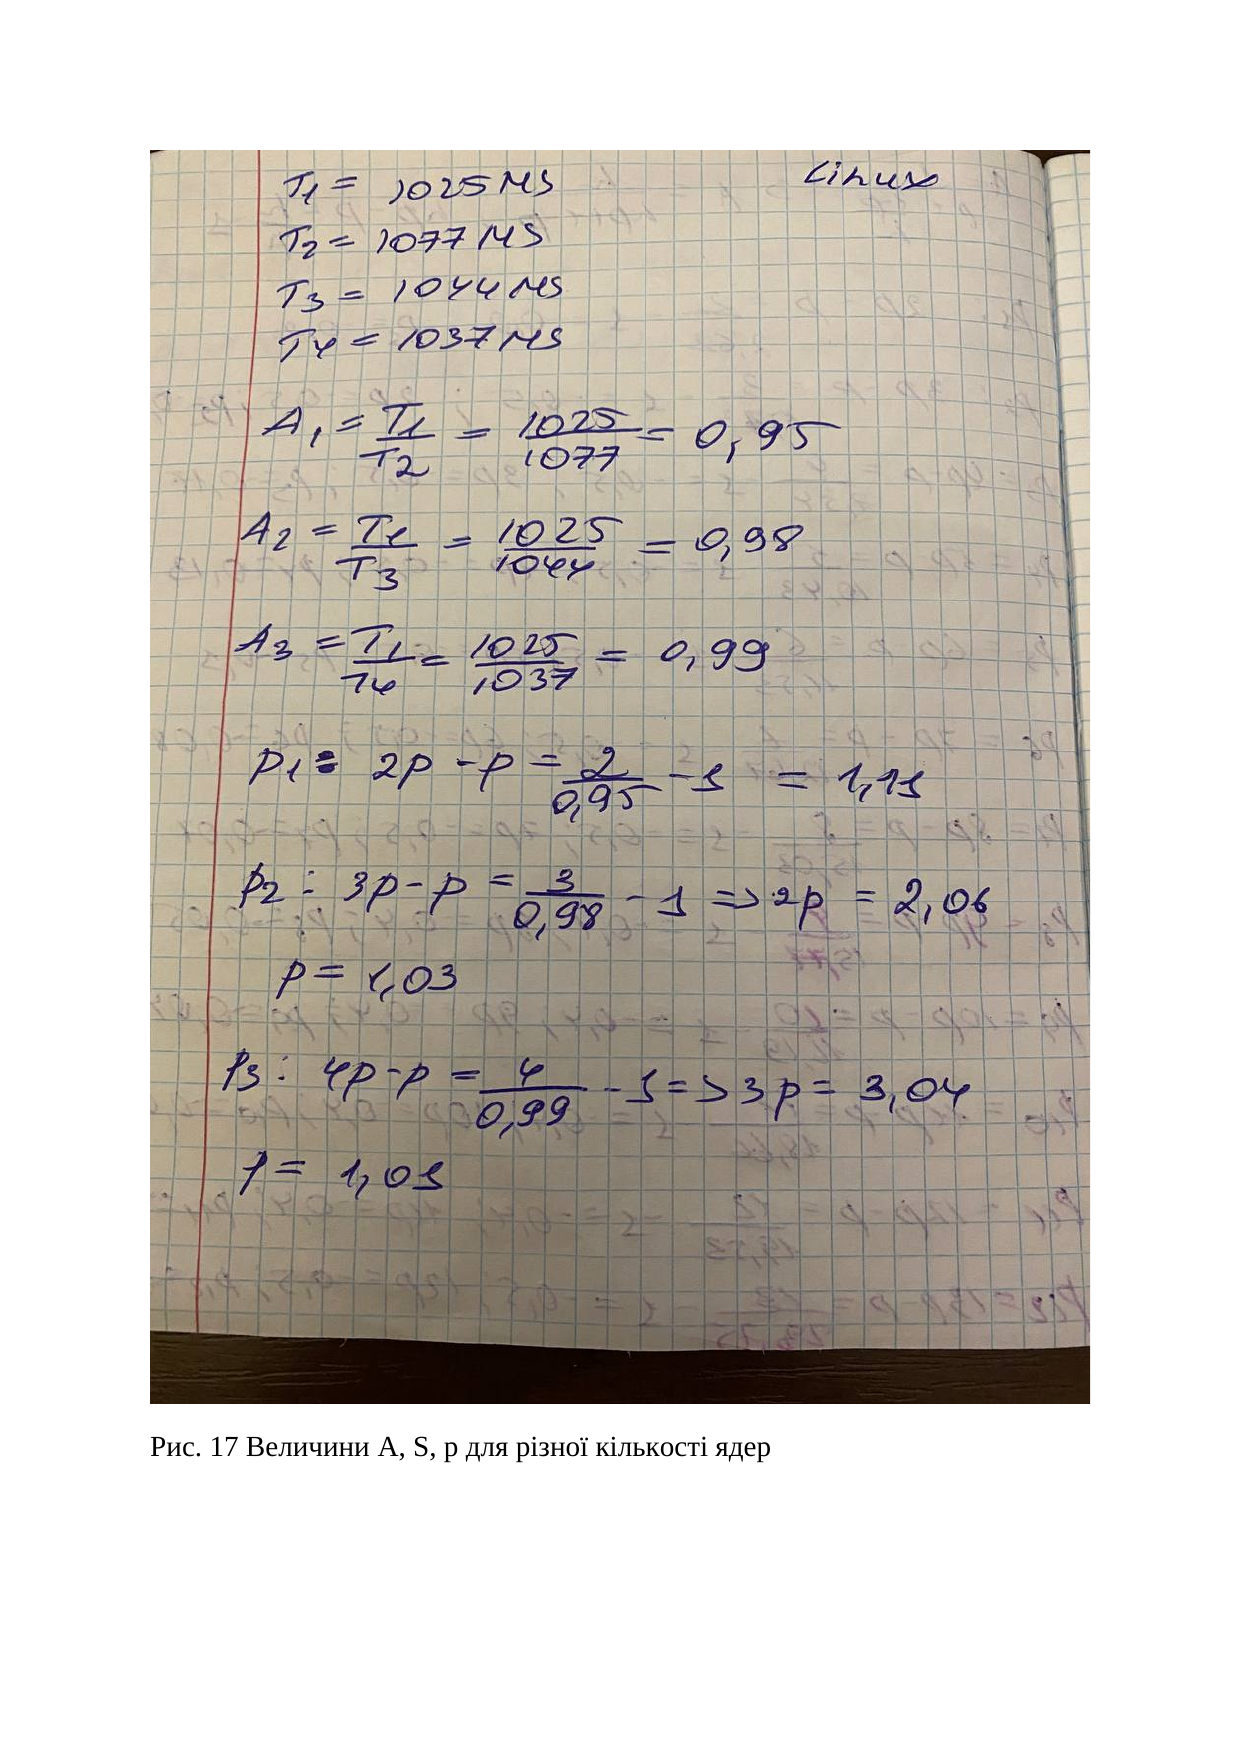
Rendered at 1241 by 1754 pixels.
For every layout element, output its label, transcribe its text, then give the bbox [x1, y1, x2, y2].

picture [150, 150, 1091, 1404]
text Рис. 17 Величини A, S, p для різної кількості ядер [150, 1429, 1090, 1462]
